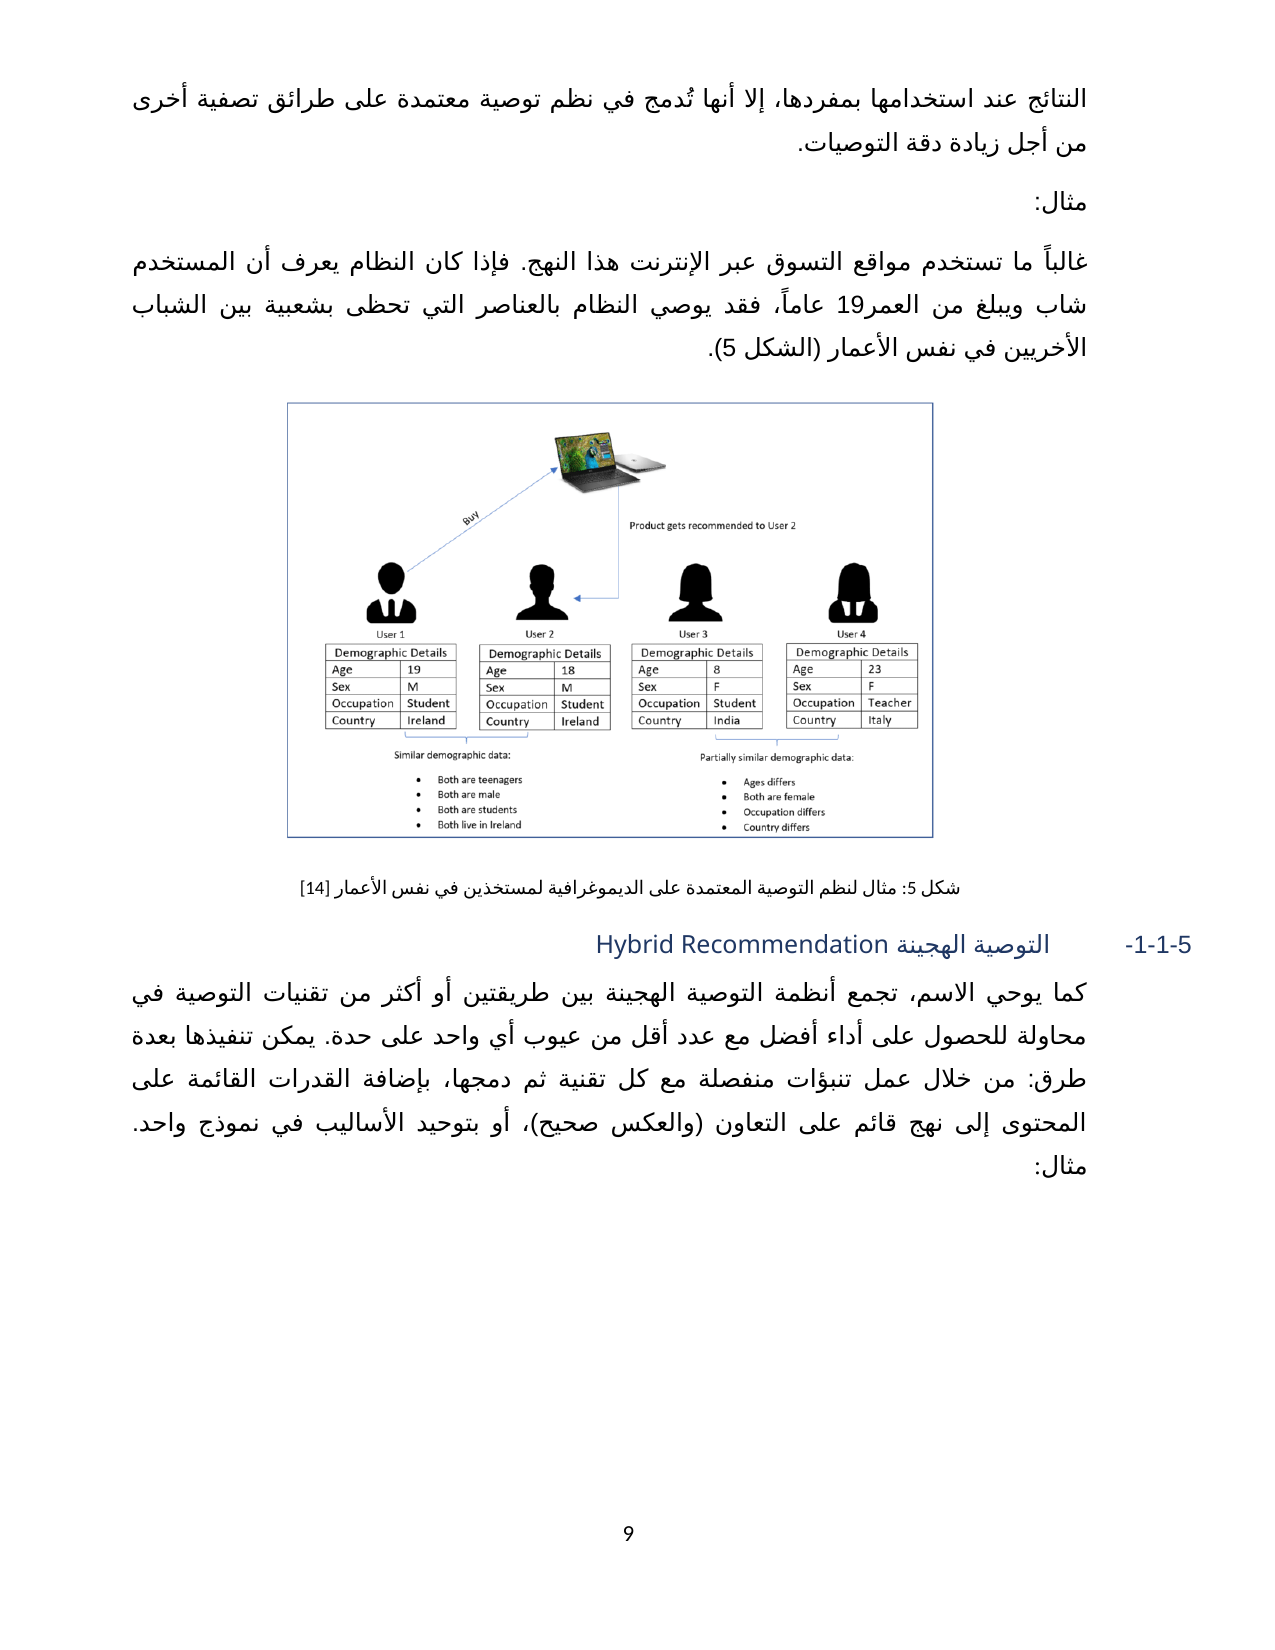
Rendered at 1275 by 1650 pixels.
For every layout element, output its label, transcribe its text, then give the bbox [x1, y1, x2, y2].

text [131, 84, 1087, 156]
text مثال: [131, 187, 1087, 216]
text شكل 5: مثال لنظم التوصية المعتمدة على الديموغرافية لمستخذين في نفس الأعمار [14] [131, 876, 1125, 899]
text كما يوحي الاسم، تجمع أنظمة التوصية الهجينة بين طريقتين أو أكثر من تقنيات التوصية في محاولة للحصول على أداء أفضل مع عدد أقل من عيوب أي واحد على حدة. يمكن تنفيذها بعدة طرق: من خلال عمل تنبؤات منفصلة مع كل تقنية ثم دمجها، بإضافة القدرات القائمة على المحتوى إلى نهج قائم على التعاون (والعكس صحيح)، أو بتوحيد الأساليب في نموذج واحد. مثال: [131, 978, 1087, 1179]
picture [277, 393, 942, 846]
text غالباً ما تستخدم مواقع التسوق عبر الإنترنت هذا النهج. فإذا كان النظام يعرف أن المستخدم شاب ويبلغ من العمر19 عاماً، فقد يوصي النظام بالعناصر التي تحظى بشعبية بين الشباب الأخريين في نفس الأعمار (الشكل 5). [131, 247, 1087, 362]
subtitle التوصية الهجينة Hybrid Recommendation [131, 927, 1125, 961]
